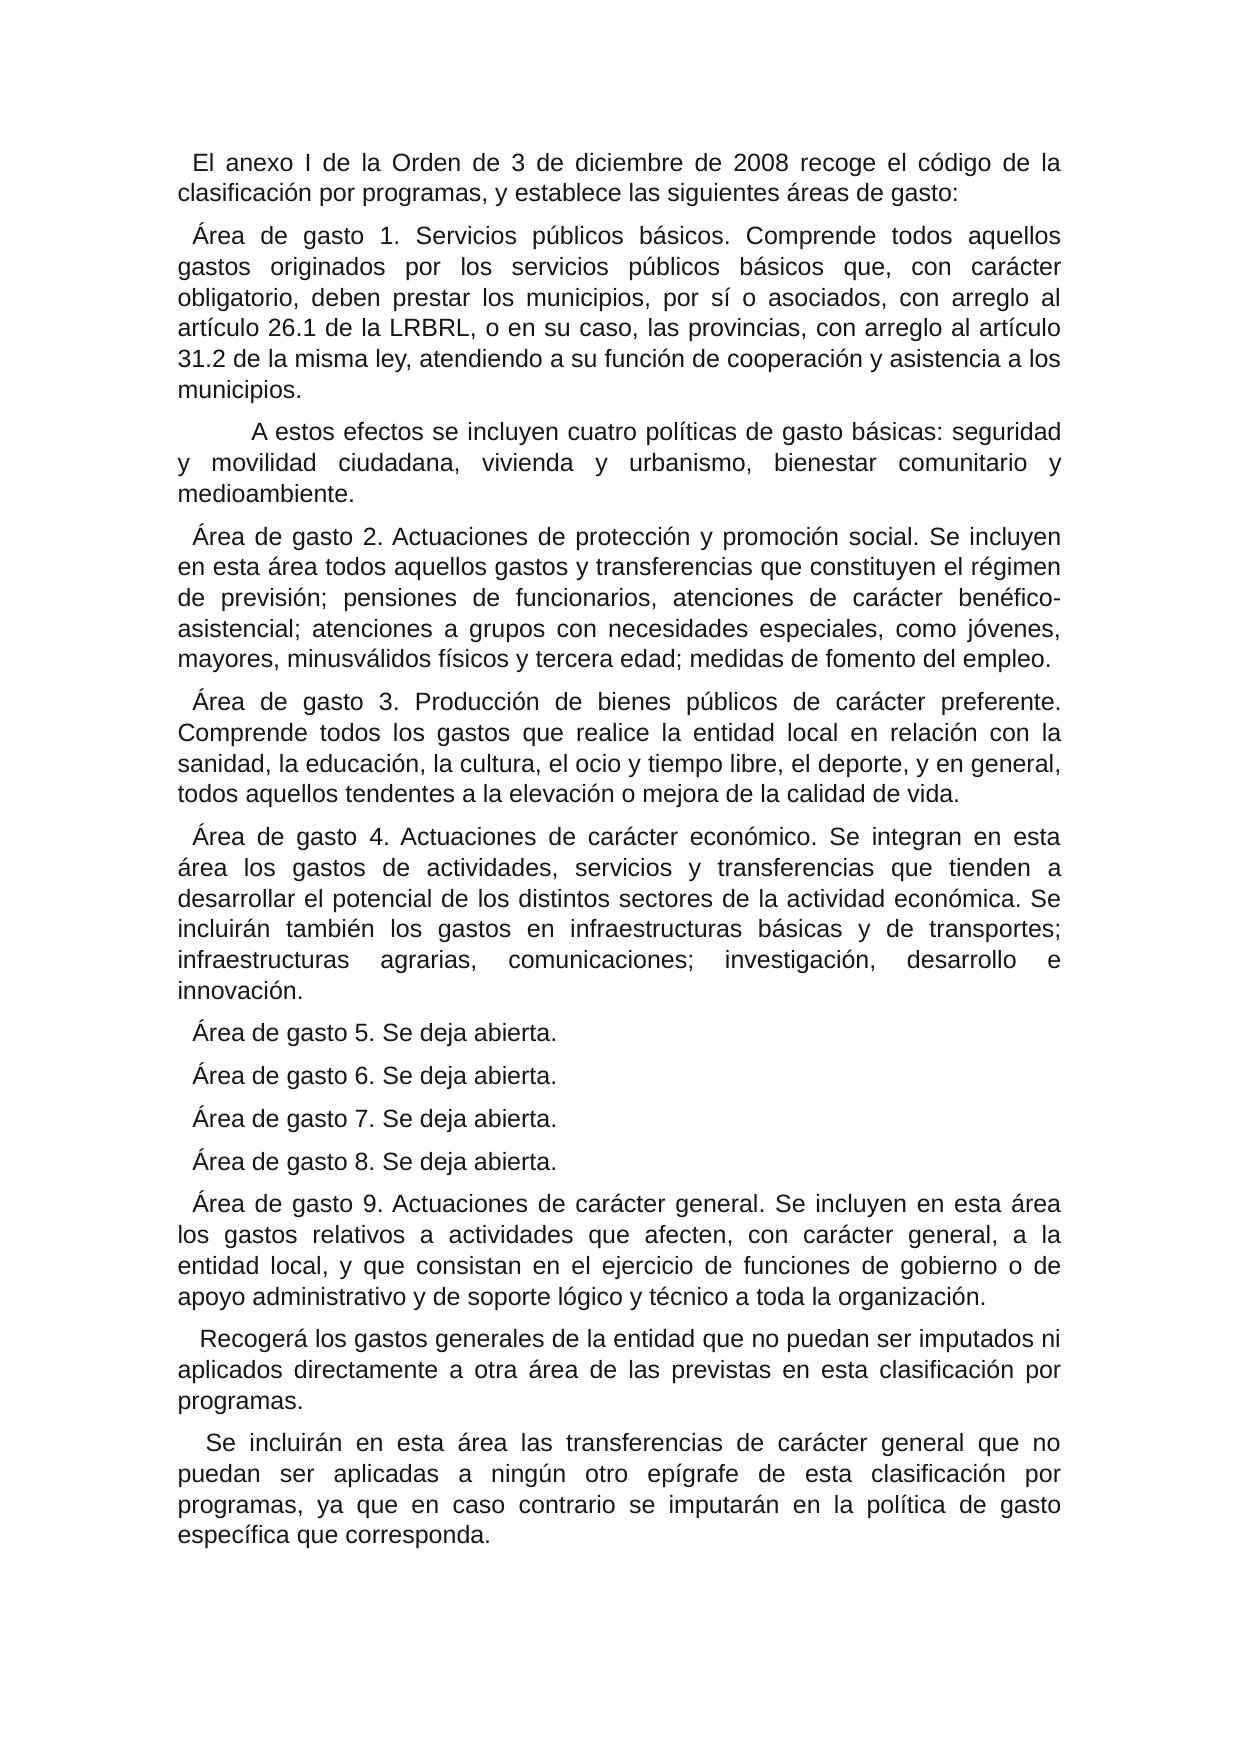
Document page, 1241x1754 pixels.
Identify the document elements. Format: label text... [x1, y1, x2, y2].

text Área de gasto 3. Producción de bienes públicos de carácter preferente. Comprende todos los gastos que realice la entidad local en relación con la sanidad, la educación, la cultura, el ocio y tiempo libre, el deporte, y en general, todos aquellos tendentes a la elevación o mejora de la calidad de vida. [177, 687, 1063, 808]
text Área de gasto 9. Actuaciones de carácter general. Se incluyen en esta área los gastos relativos a actividades que afecten, con carácter general, a la entidad local, y que consistan en el ejercicio de funciones de gobierno o de apoyo administrativo y de soporte lógico y técnico a toda la organización. [177, 1189, 1063, 1310]
text A estos efectos se incluyen cuatro políticas de gasto básicas: seguridad y movilidad ciudadana, vivienda y urbanismo, bienestar comunitario y medioambiente. [177, 417, 1063, 508]
text Área de gasto 2. Actuaciones de protección y promoción social. Se incluyen en esta área todos aquellos gastos y transferencias que constituyen el régimen de previsión; pensiones de funcionarios, atenciones de carácter benéfico-asistencial; atenciones a grupos con necesidades especiales, como jóvenes, mayores, minusválidos físicos y tercera edad; medidas de fomento del empleo. [177, 522, 1063, 673]
text Área de gasto 8. Se deja abierta. [177, 1147, 1063, 1175]
text Área de gasto 5. Se deja abierta. [177, 1018, 1063, 1047]
text Área de gasto 4. Actuaciones de carácter económico. Se integran en esta área los gastos de actividades, servicios y transferencias que tienden a desarrollar el potencial de los distintos sectores de la actividad económica. Se incluirán también los gastos en infraestructuras básicas y de transportes; infraestructuras agrarias, comunicaciones; investigación, desarrollo e innovación. [177, 822, 1063, 1004]
text Área de gasto 1. Servicios públicos básicos. Comprende todos aquellos gastos originados por los servicios públicos básicos que, con carácter obligatorio, deben prestar los municipios, por sí o asociados, con arreglo al artículo 26.1 de la LRBRL, o en su caso, las provincias, con arreglo al artículo 31.2 de la misma ley, atendiendo a su función de cooperación y asistencia a los municipios. [177, 221, 1063, 403]
text Área de gasto 7. Se deja abierta. [177, 1104, 1063, 1133]
text Recogerá los gastos generales de la entidad que no puedan ser imputados ni aplicados directamente a otra área de las previstas en esta clasificación por programas. [177, 1324, 1063, 1414]
text Área de gasto 6. Se deja abierta. [177, 1061, 1063, 1090]
text Se incluirán en esta área las transferencias de carácter general que no puedan ser aplicadas a ningún otro epígrafe de esta clasificación por programas, ya que en caso contrario se imputarán en la política de gasto específica que corresponda. [177, 1428, 1063, 1549]
text El anexo I de la Orden de 3 de diciembre de 2008 recoge el código de la clasificación por programas, y establece las siguientes áreas de gasto: [177, 148, 1063, 207]
